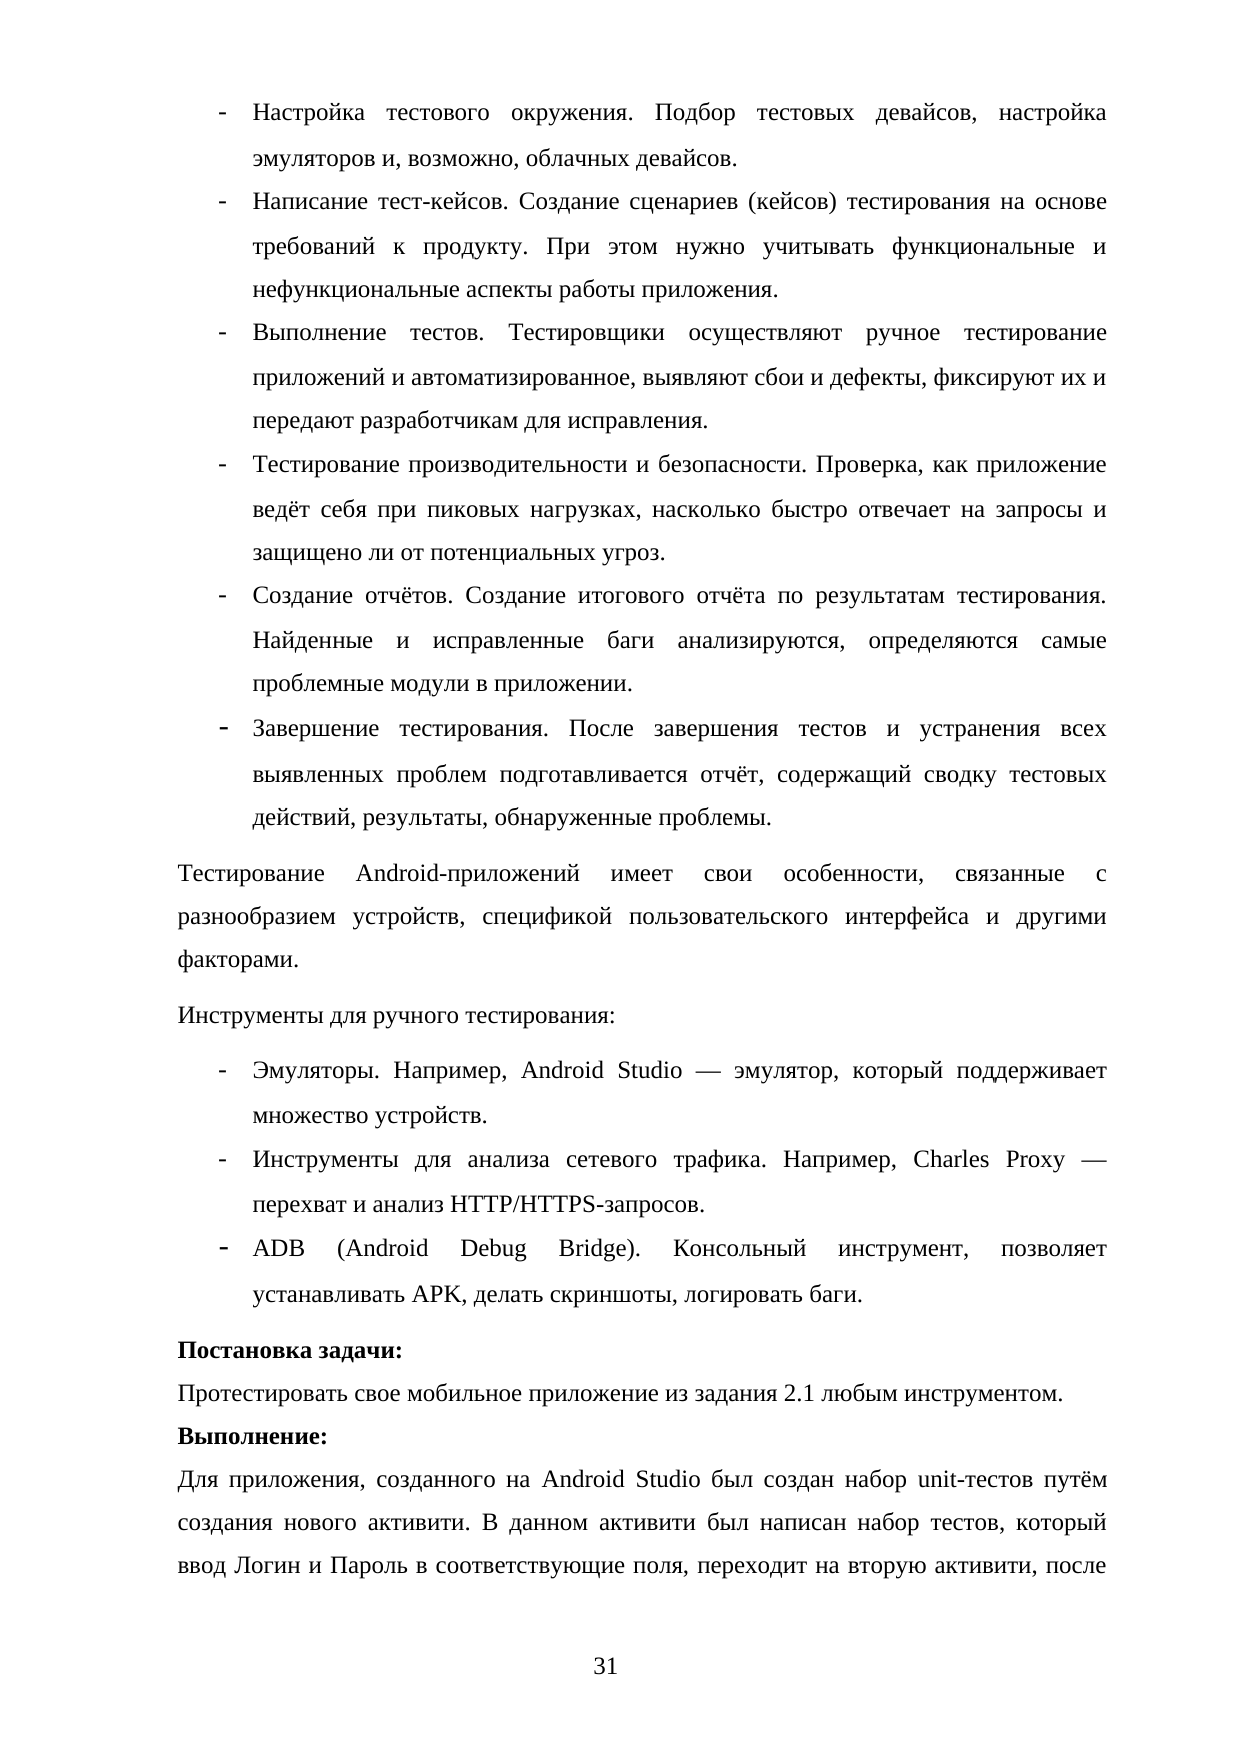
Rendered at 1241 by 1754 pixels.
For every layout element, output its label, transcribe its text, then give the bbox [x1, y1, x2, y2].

list Инструменты для анализа сетевого трафика. Например, Charles Proxy — перехват и анализ HTTP/HTTPS-запросов. [215, 1144, 1107, 1218]
list ADB (Android Debug Bridge). Консольный инструмент, позволяет устанавливать APK, делать скриншоты, логировать баги. [215, 1232, 1107, 1308]
list Написание тест-кейсов. Создание сценариев (кейсов) тестирования на основе требований к продукту. При этом нужно учитывать функциональные и нефункциональные аспекты работы приложения. [215, 186, 1107, 303]
list Завершение тестирования. После завершения тестов и устранения всех выявленных проблем подготавливается отчёт, содержащий сводку тестовых действий, результаты, обнаруженные проблемы. [215, 712, 1107, 831]
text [177, 1464, 1107, 1579]
text Постановка задачи: [177, 1335, 1107, 1364]
text Тестирование Android-приложений имеет свои особенности, связанные с разнообразием устройств, спецификой пользовательского интерфейса и другими факторами. [177, 858, 1107, 973]
list Создание отчётов. Создание итогового отчёта по результатам тестирования. Найденные и исправленные баги анализируются, определяются самые проблемные модули в приложении. [215, 580, 1107, 697]
list Тестирование производительности и безопасности. Проверка, как приложение ведёт себя при пиковых нагрузках, насколько быстро отвечает на запросы и защищено ли от потенциальных угроз. [215, 449, 1107, 566]
list Эмуляторы. Например, Android Studio — эмулятор, который поддерживает множество устройств. [215, 1055, 1107, 1129]
text Выполнение: [177, 1421, 1107, 1450]
text Инструменты для ручного тестирования: [177, 1000, 1107, 1028]
list Выполнение тестов. Тестировщики осуществляют ручное тестирование приложений и автоматизированное, выявляют сбои и дефекты, фиксируют их и передают разработчикам для исправления. [215, 317, 1107, 434]
list Настройка тестового окружения. Подбор тестовых девайсов, настройка эмуляторов и, возможно, облачных девайсов. [215, 97, 1107, 171]
text Протестировать свое мобильное приложение из задания 2.1 любым инструментом. [177, 1378, 1107, 1407]
